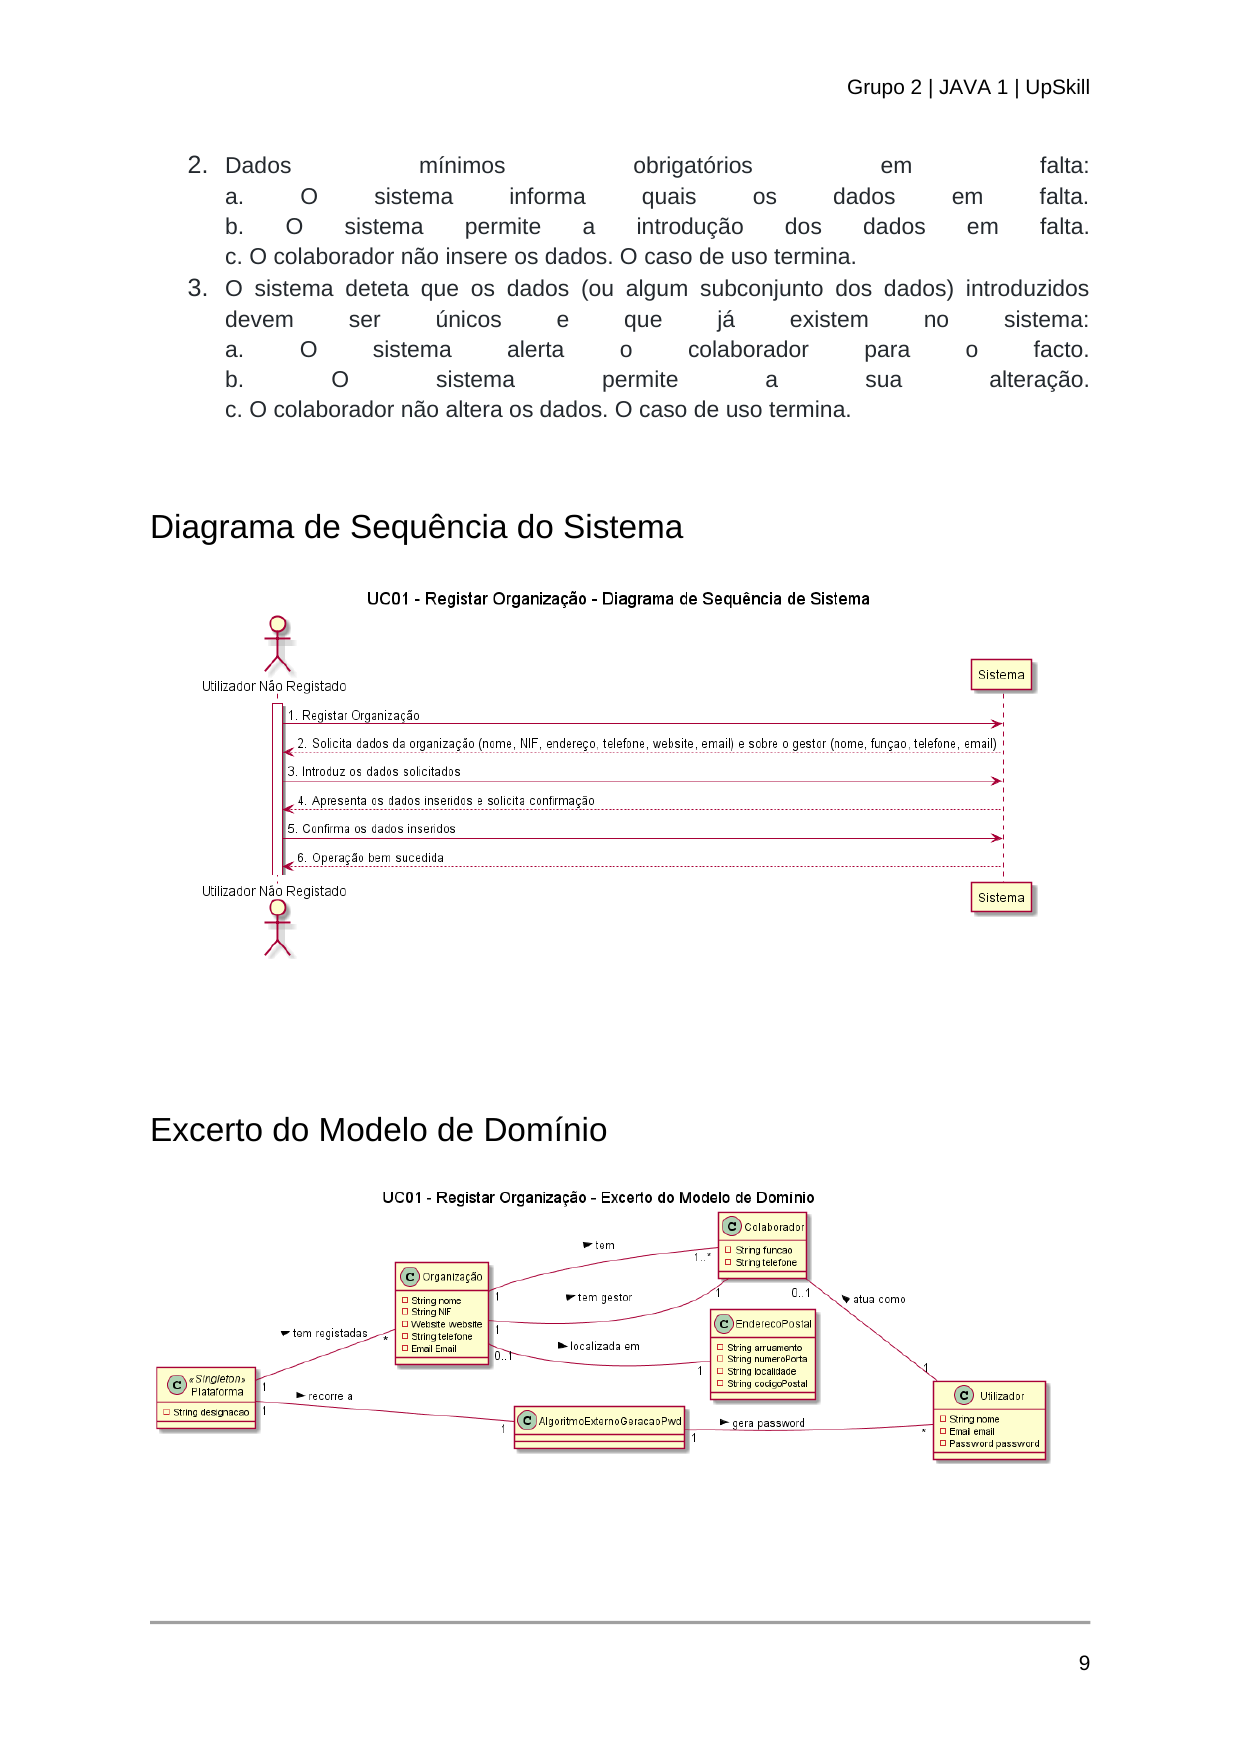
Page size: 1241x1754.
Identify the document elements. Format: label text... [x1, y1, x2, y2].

list Dados mínimos obrigatórios em falta: a. O sistema informa quais os dados em falta. b. O sistema permite a introdução dos dados em falta. c. O colaborador não insere os dados. O caso de uso termina. [187, 150, 1090, 269]
subtitle Excerto do Modelo de Domínio [150, 1110, 1090, 1148]
picture [150, 1187, 1055, 1470]
subtitle Diagrama de Sequência do Sistema [150, 507, 1090, 545]
list O sistema deteta que os dados (ou algum subconjunto dos dados) introduzidos devem ser únicos e que já existem no sistema: a. O sistema alerta o colaborador para o facto. b. O sistema permite a sua alteração. c. O colaborador não altera os dados. O caso de uso termina. [187, 273, 1090, 423]
picture [197, 575, 1043, 959]
